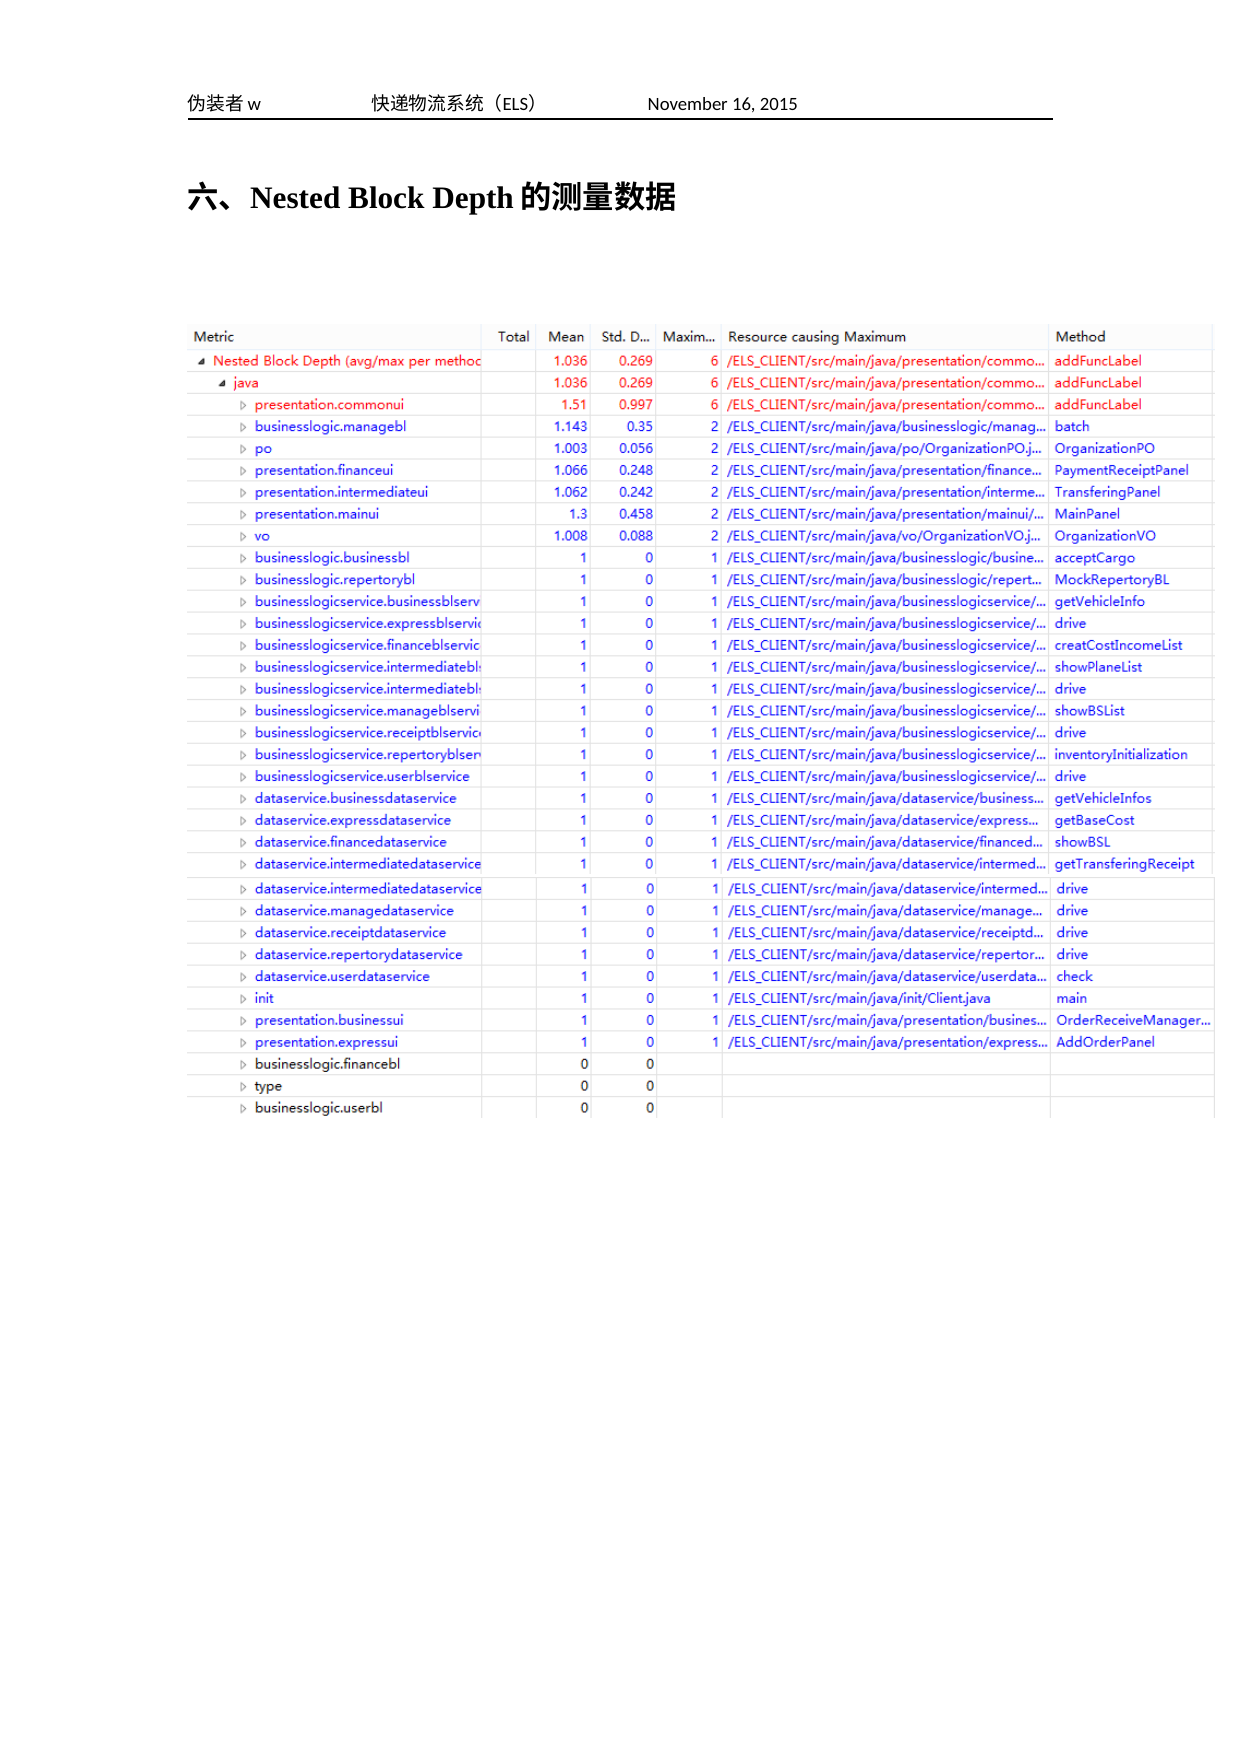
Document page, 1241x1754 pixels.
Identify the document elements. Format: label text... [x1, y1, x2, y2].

picture [187, 877, 1215, 1118]
subtitle 六、Nested Block Depth的测量数据 [187, 162, 1053, 227]
picture [187, 324, 1215, 874]
